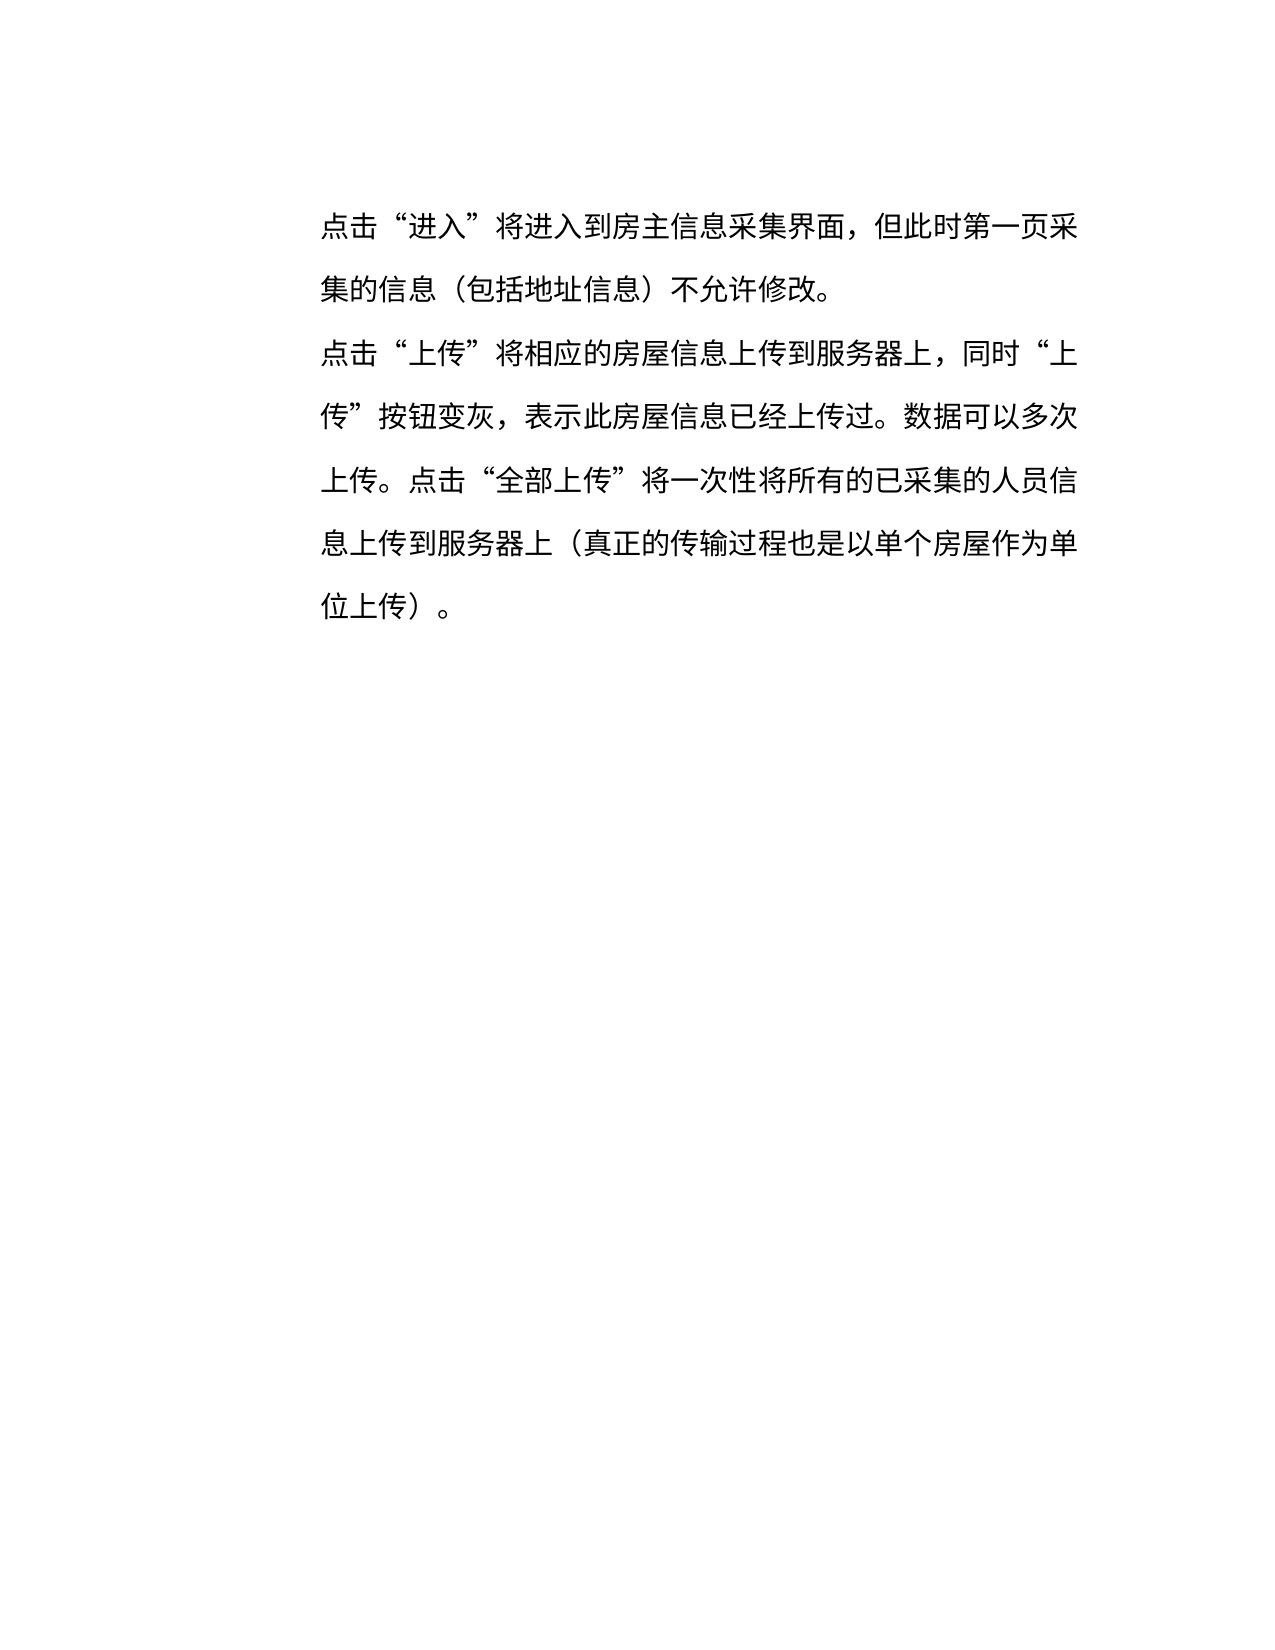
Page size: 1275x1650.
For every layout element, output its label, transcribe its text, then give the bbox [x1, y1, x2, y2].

list 点击“上传”将相应的房屋信息上传到服务器上，同时“上传”按钮变灰，表示此房屋信息已经上传过。数据可以多次上传。点击“全部上传”将一次性将所有的已采集的人员信息上传到服务器上（真正的传输过程也是以单个房屋作为单位上传）。 [320, 330, 1087, 626]
list 点击“进入”将进入到房主信息采集界面，但此时第一页采集的信息（包括地址信息）不允许修改。 [320, 203, 1087, 309]
